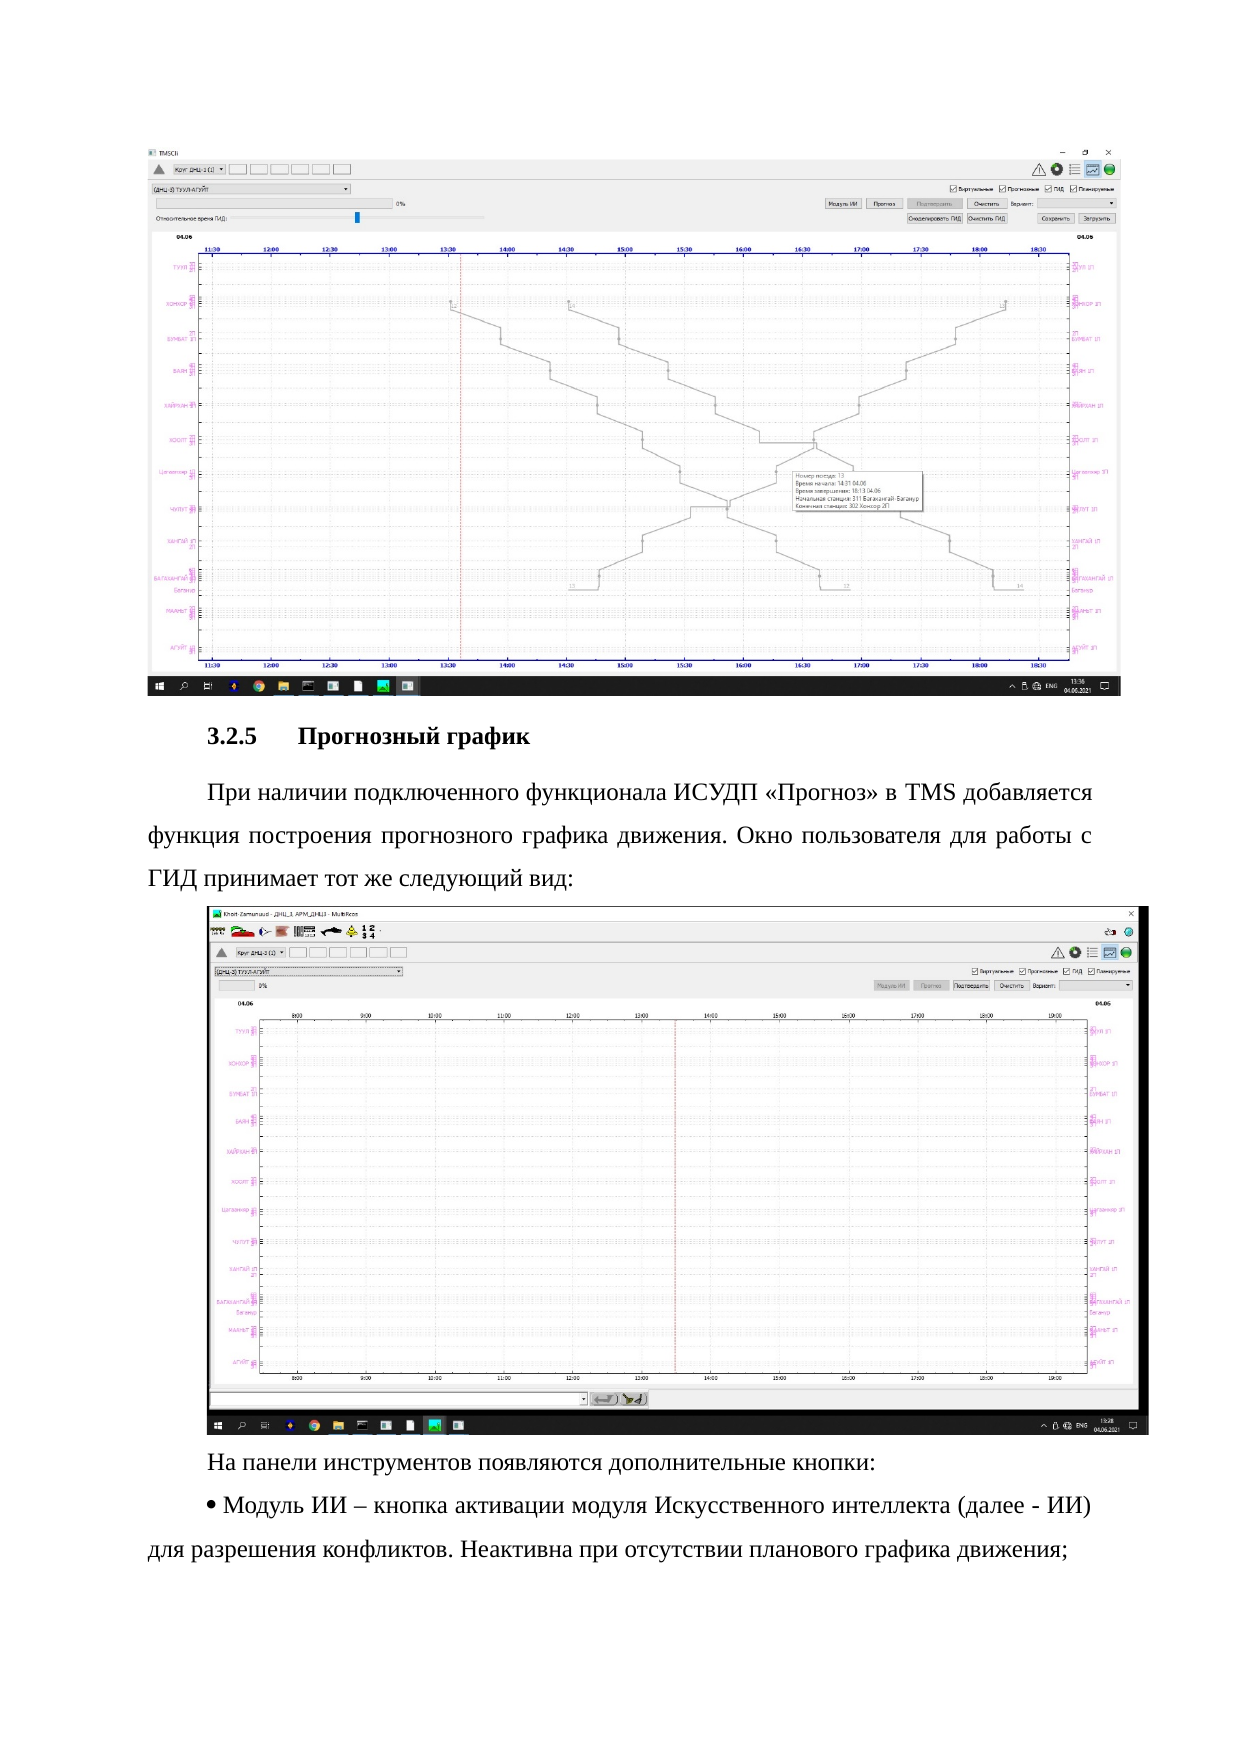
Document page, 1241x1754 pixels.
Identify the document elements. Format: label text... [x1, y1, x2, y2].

picture [206, 906, 1149, 1435]
list Модуль ИИ – кнопка активации модуля Искусственного интеллекта (далее - ИИ) для разрешения конфликтов. Неактивна при отсутствии планового графика движения; [148, 1491, 1092, 1562]
picture [147, 147, 1121, 696]
text При наличии подключенного функционала ИСУДП «Прогноз» в TMS добавляется функция построения прогнозного графика движения. Окно пользователя для работы с ГИД принимает тот же следующий вид: [148, 777, 1092, 892]
text На панели инструментов появляются дополнительные кнопки: [148, 1447, 1092, 1476]
subtitle Прогнозный график [148, 721, 1092, 750]
